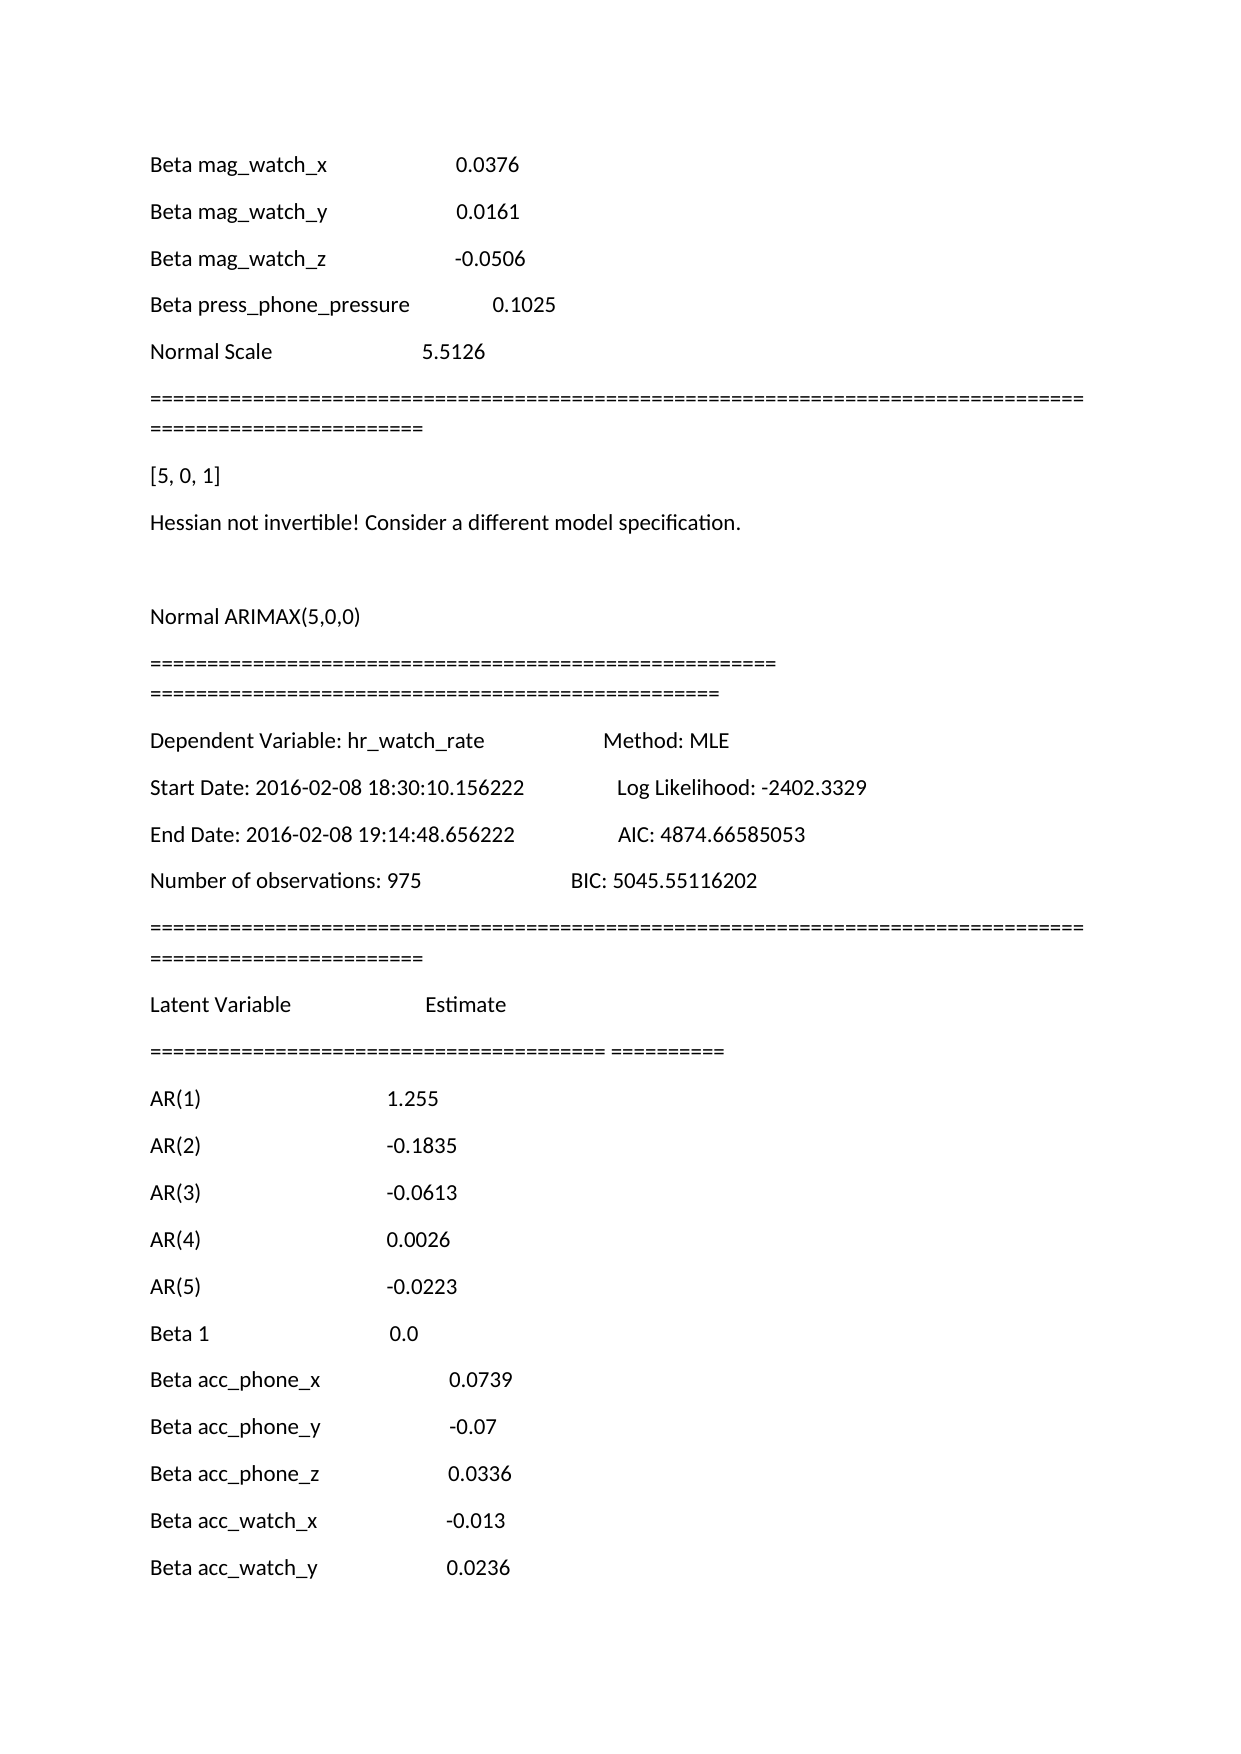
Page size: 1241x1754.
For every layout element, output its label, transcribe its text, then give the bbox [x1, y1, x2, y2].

text AR(1) 1.255 [150, 1084, 1090, 1112]
text Beta acc_watch_x -0.013 [150, 1506, 1090, 1534]
text Latent Variable Estimate [150, 991, 1090, 1019]
text End Date: 2016-02-08 19:14:48.656222 AIC: 4874.66585053 [150, 820, 1090, 848]
text AR(5) -0.0223 [150, 1272, 1090, 1300]
text Normal Scale 5.5126 [150, 337, 1090, 366]
text Beta acc_phone_y -0.07 [150, 1412, 1090, 1441]
text Beta acc_phone_z 0.0336 [150, 1459, 1090, 1487]
text Dependent Variable: hr_watch_rate Method: MLE [150, 726, 1090, 754]
text ======================================== ========== [150, 1037, 1090, 1066]
text ========================================================================================================== [150, 384, 1090, 443]
text ======================================================= ================================================== [150, 649, 1090, 707]
text Beta acc_watch_y 0.0236 [150, 1553, 1090, 1581]
text Beta 1 0.0 [150, 1319, 1090, 1347]
text [5, 0, 1] [150, 461, 1090, 489]
text Beta mag_watch_z -0.0506 [150, 244, 1090, 272]
text Beta acc_phone_x 0.0739 [150, 1366, 1090, 1394]
text Beta mag_watch_x 0.0376 [150, 150, 1090, 178]
text ========================================================================================================== [150, 913, 1090, 972]
text Beta press_phone_pressure 0.1025 [150, 291, 1090, 319]
text Beta mag_watch_y 0.0161 [150, 197, 1090, 225]
text Hessian not invertible! Consider a different model specification. [150, 508, 1090, 536]
text AR(2) -0.1835 [150, 1131, 1090, 1159]
text Start Date: 2016-02-08 18:30:10.156222 Log Likelihood: -2402.3329 [150, 773, 1090, 801]
text AR(4) 0.0026 [150, 1225, 1090, 1253]
text AR(3) -0.0613 [150, 1178, 1090, 1206]
text Number of observations: 975 BIC: 5045.55116202 [150, 867, 1090, 895]
text Normal ARIMAX(5,0,0) [150, 602, 1090, 630]
